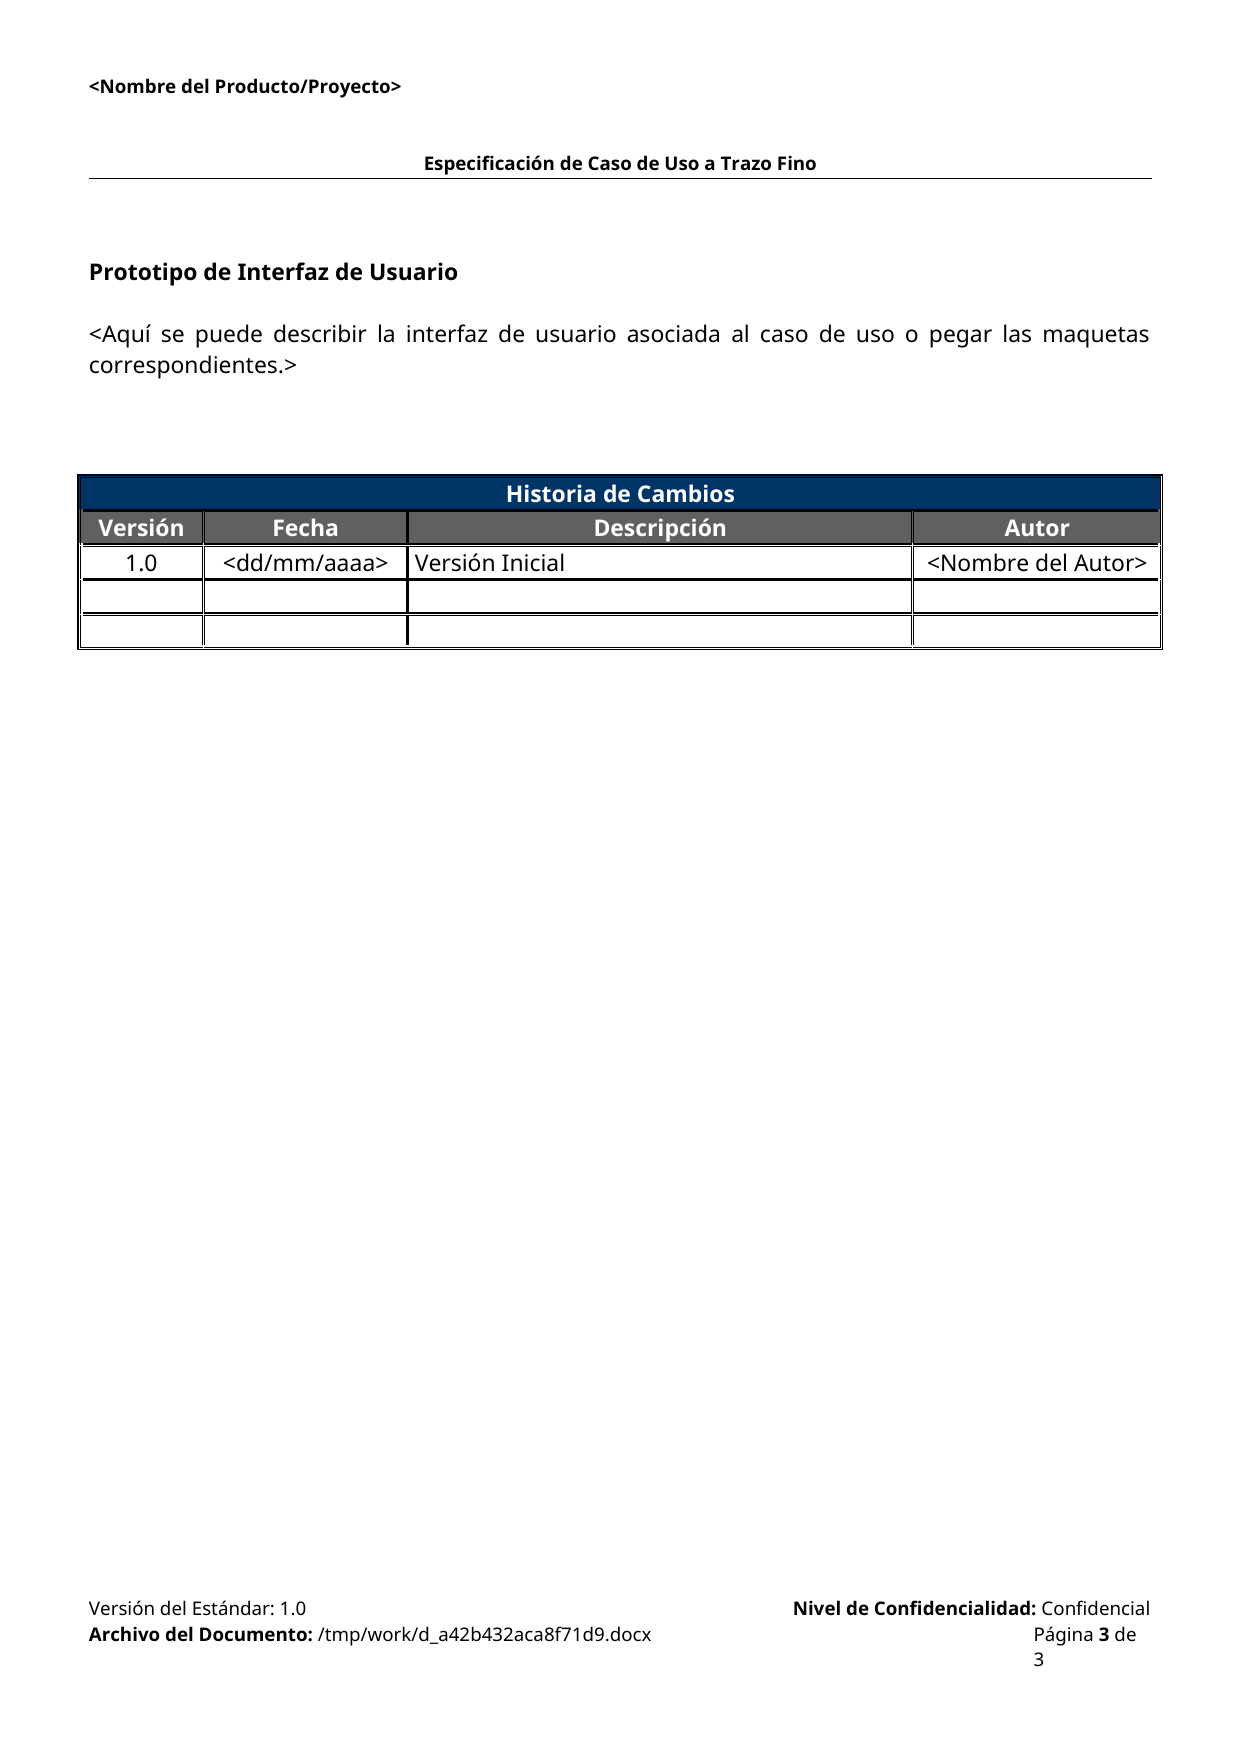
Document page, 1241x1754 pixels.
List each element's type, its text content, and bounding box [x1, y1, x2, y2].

table_cell [409, 581, 911, 612]
table_cell <Nombre del Autor> [914, 543, 1160, 578]
table_cell [79, 578, 202, 612]
table_cell [913, 612, 1160, 647]
table_cell Versión [81, 509, 202, 543]
table_cell [407, 616, 913, 647]
table_cell <dd/mm/aaaa> [205, 547, 406, 578]
table_cell [205, 581, 406, 612]
text <Aquí se puede describir la interfaz de usuario asociada al caso de uso o pegar las maquetas correspondientes.> [89, 318, 1152, 381]
table_cell Versión Inicial [409, 547, 911, 578]
table_cell Fecha [205, 512, 406, 543]
table_cell [81, 612, 204, 647]
table_cell Descripción [409, 512, 911, 543]
table_cell Autor [914, 509, 1160, 543]
text Prototipo de Interfaz de Usuario [89, 256, 1152, 287]
table_cell [914, 578, 1161, 612]
table_cell 1.0 [81, 543, 202, 578]
table_header Historia de Cambios [81, 478, 1160, 509]
table_cell [204, 616, 407, 647]
